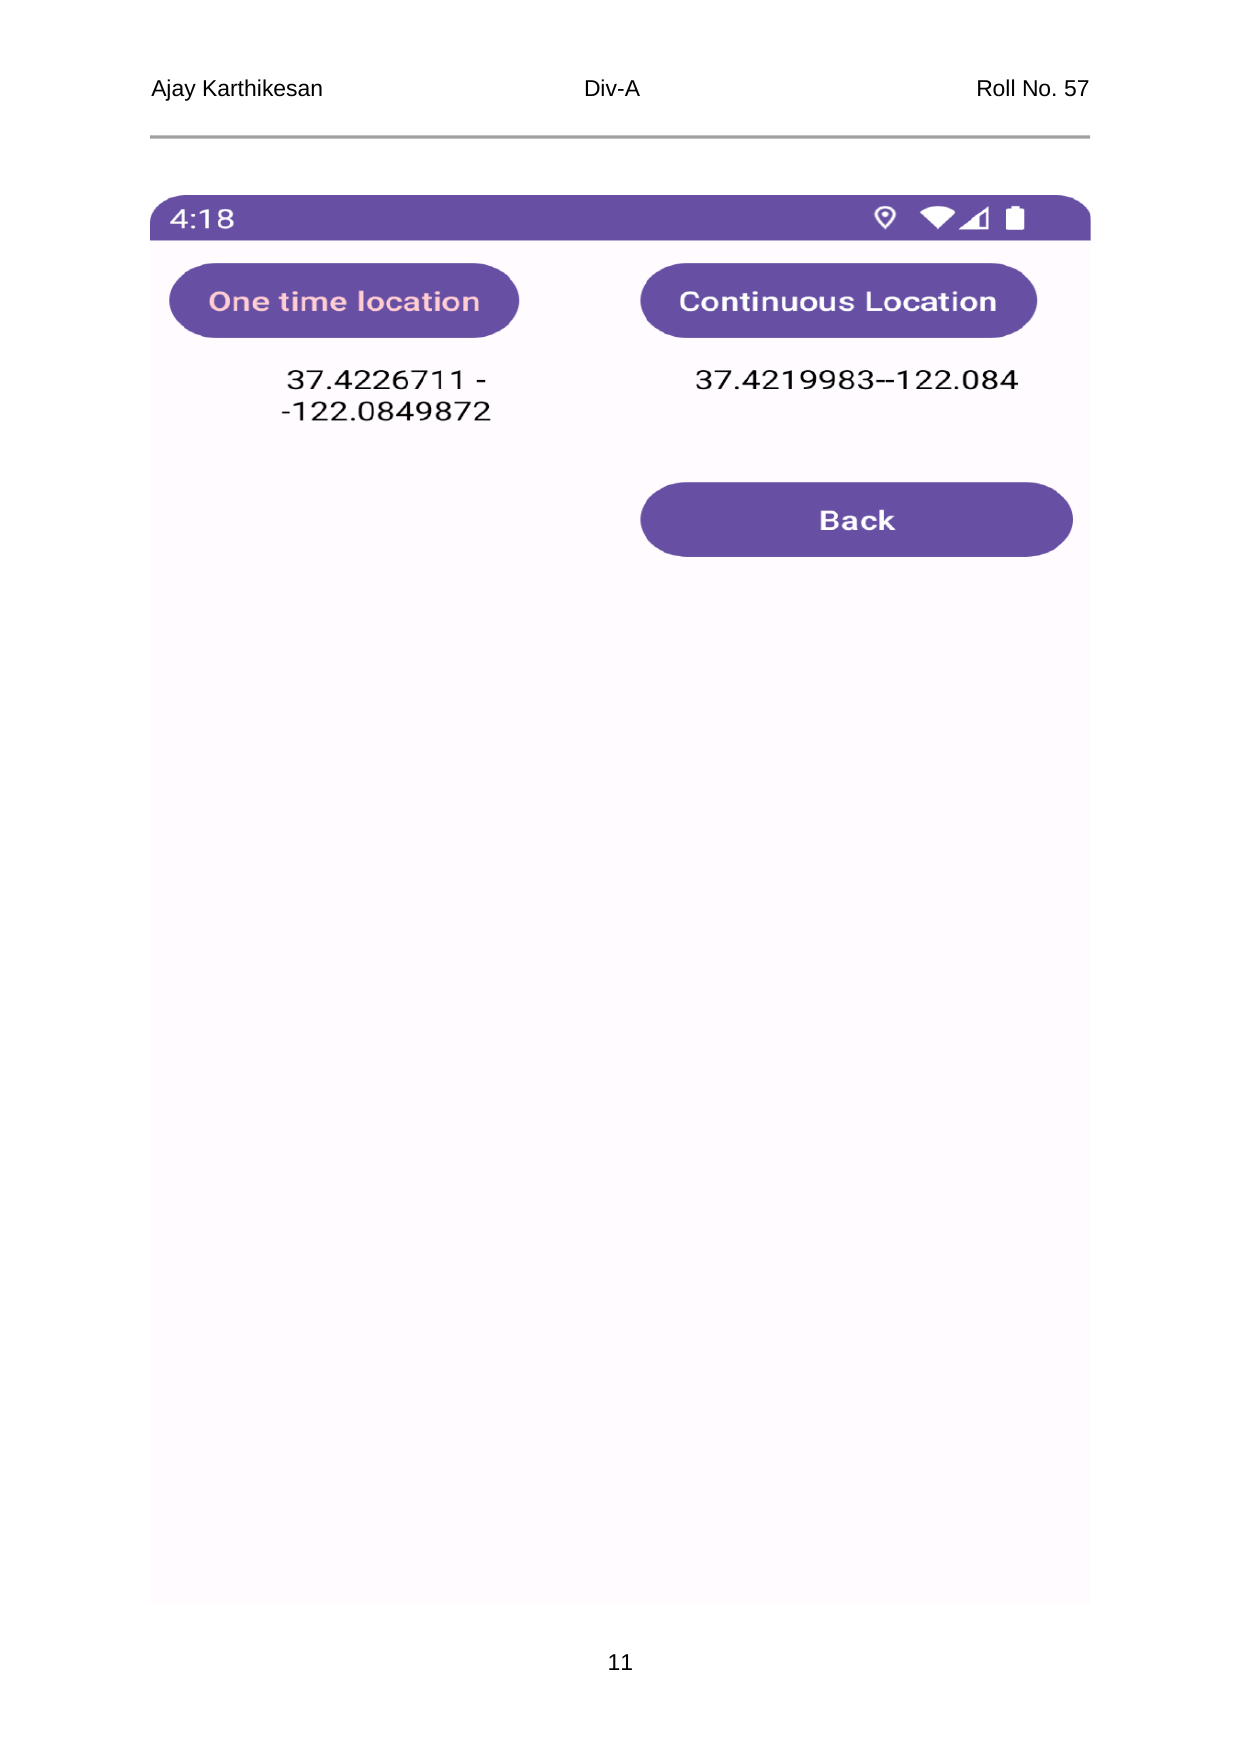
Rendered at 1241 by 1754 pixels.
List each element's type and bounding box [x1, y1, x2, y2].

picture [150, 195, 1091, 1604]
